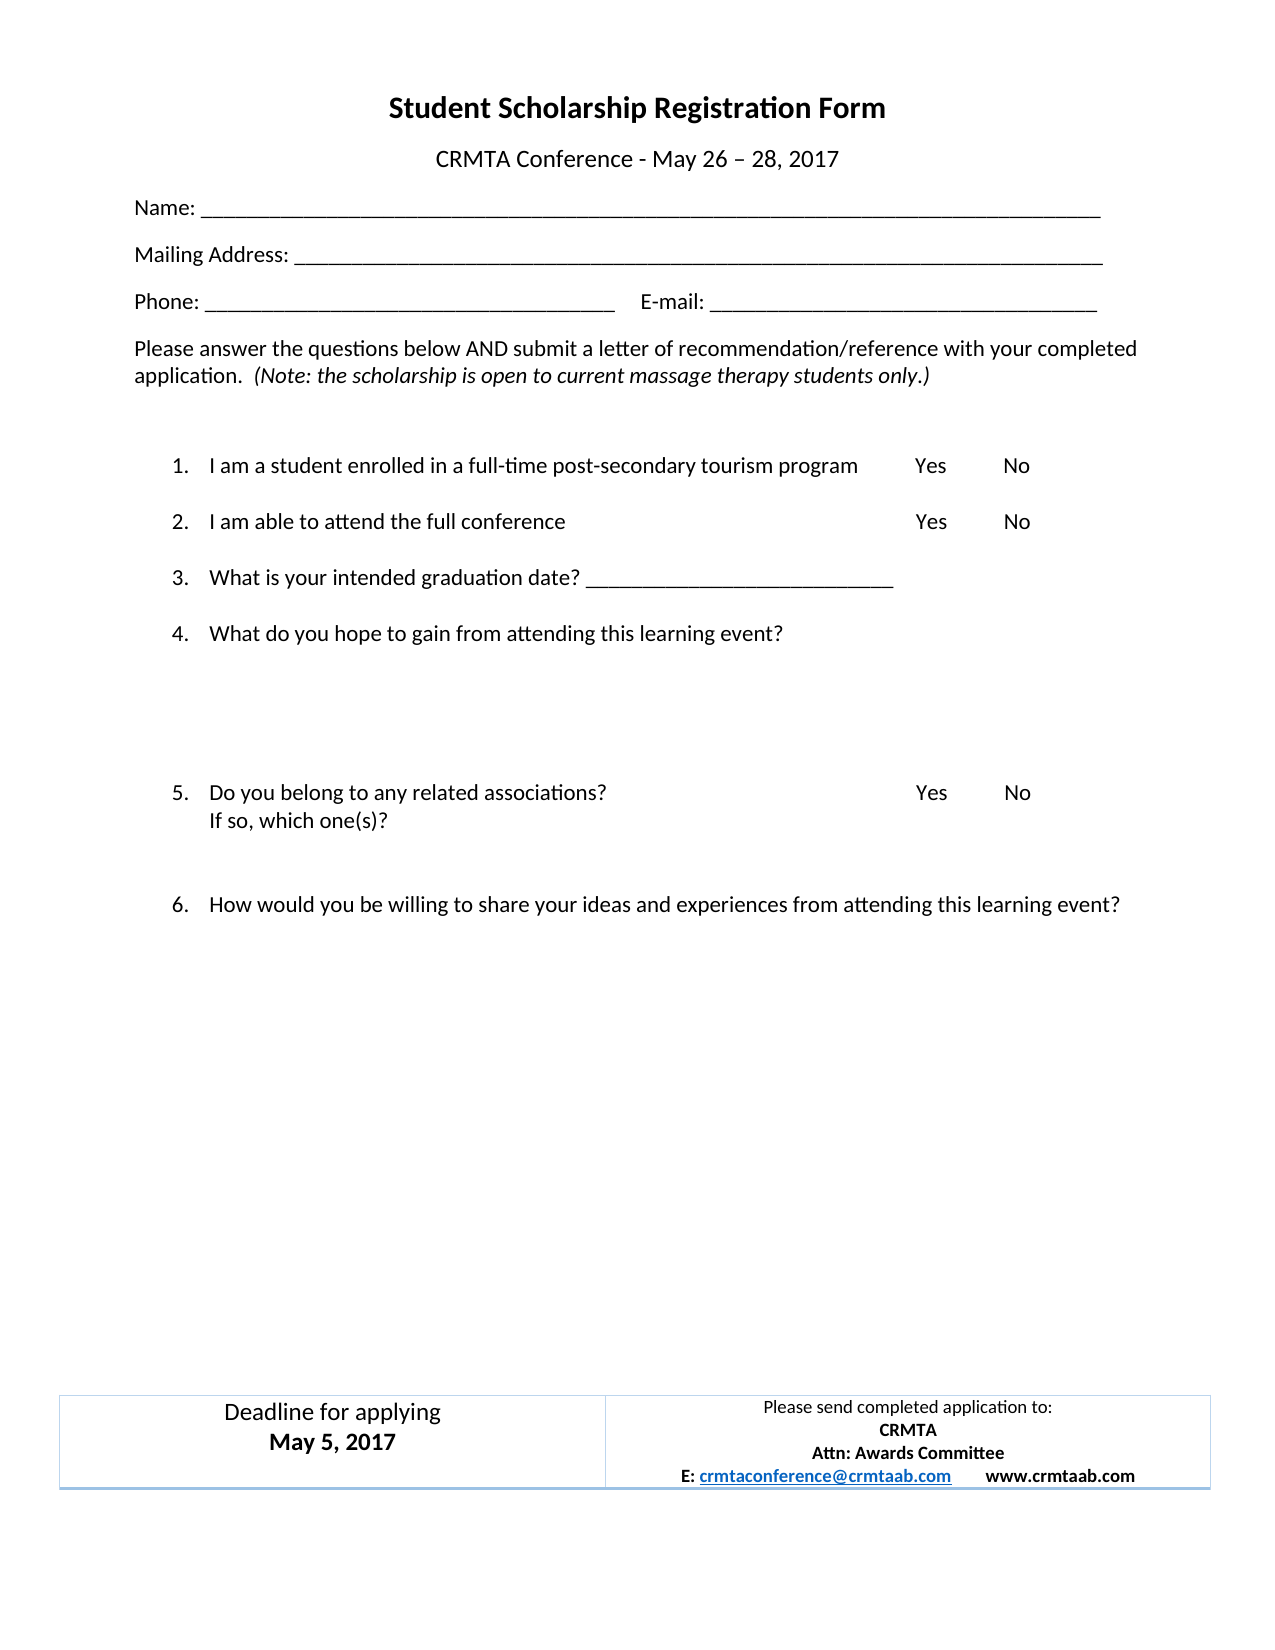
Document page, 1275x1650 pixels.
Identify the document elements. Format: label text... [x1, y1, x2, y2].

list I am able to attend the full conference Yes No [172, 507, 1216, 535]
text CRMTA Conference - May 26 – 28, 2017 [59, 143, 1216, 174]
list I am a student enrolled in a full-time post-secondary tourism program Yes No [172, 451, 1216, 479]
text Name: _______________________________________________________________________________ [59, 193, 1216, 221]
table_header Please send completed application to: CRMTA Attn: Awards Committee E: crmtaconference@crmtaab.com www.crmtaab.com [606, 1396, 1210, 1487]
table_header Deadline for applying May 5, 2017 [60, 1396, 605, 1487]
list How would you be willing to share your ideas and experiences from attending this learning event? [172, 890, 1216, 918]
text Please answer the questions below AND submit a letter of recommendation/reference with your completed application. (Note: the scholarship is open to current massage therapy students only.) [134, 334, 1216, 390]
text Phone: ____________________________________ E-mail: __________________________________ [59, 287, 1216, 315]
list What do you hope to gain from attending this learning event? [172, 619, 1216, 647]
list Do you belong to any related associations? Yes No [172, 778, 1216, 806]
text Student Scholarship Registration Form [59, 89, 1216, 127]
list What is your intended graduation date? ___________________________ [172, 563, 1216, 591]
text If so, which one(s)? [172, 806, 1216, 834]
text Mailing Address: _______________________________________________________________________ [59, 240, 1216, 268]
